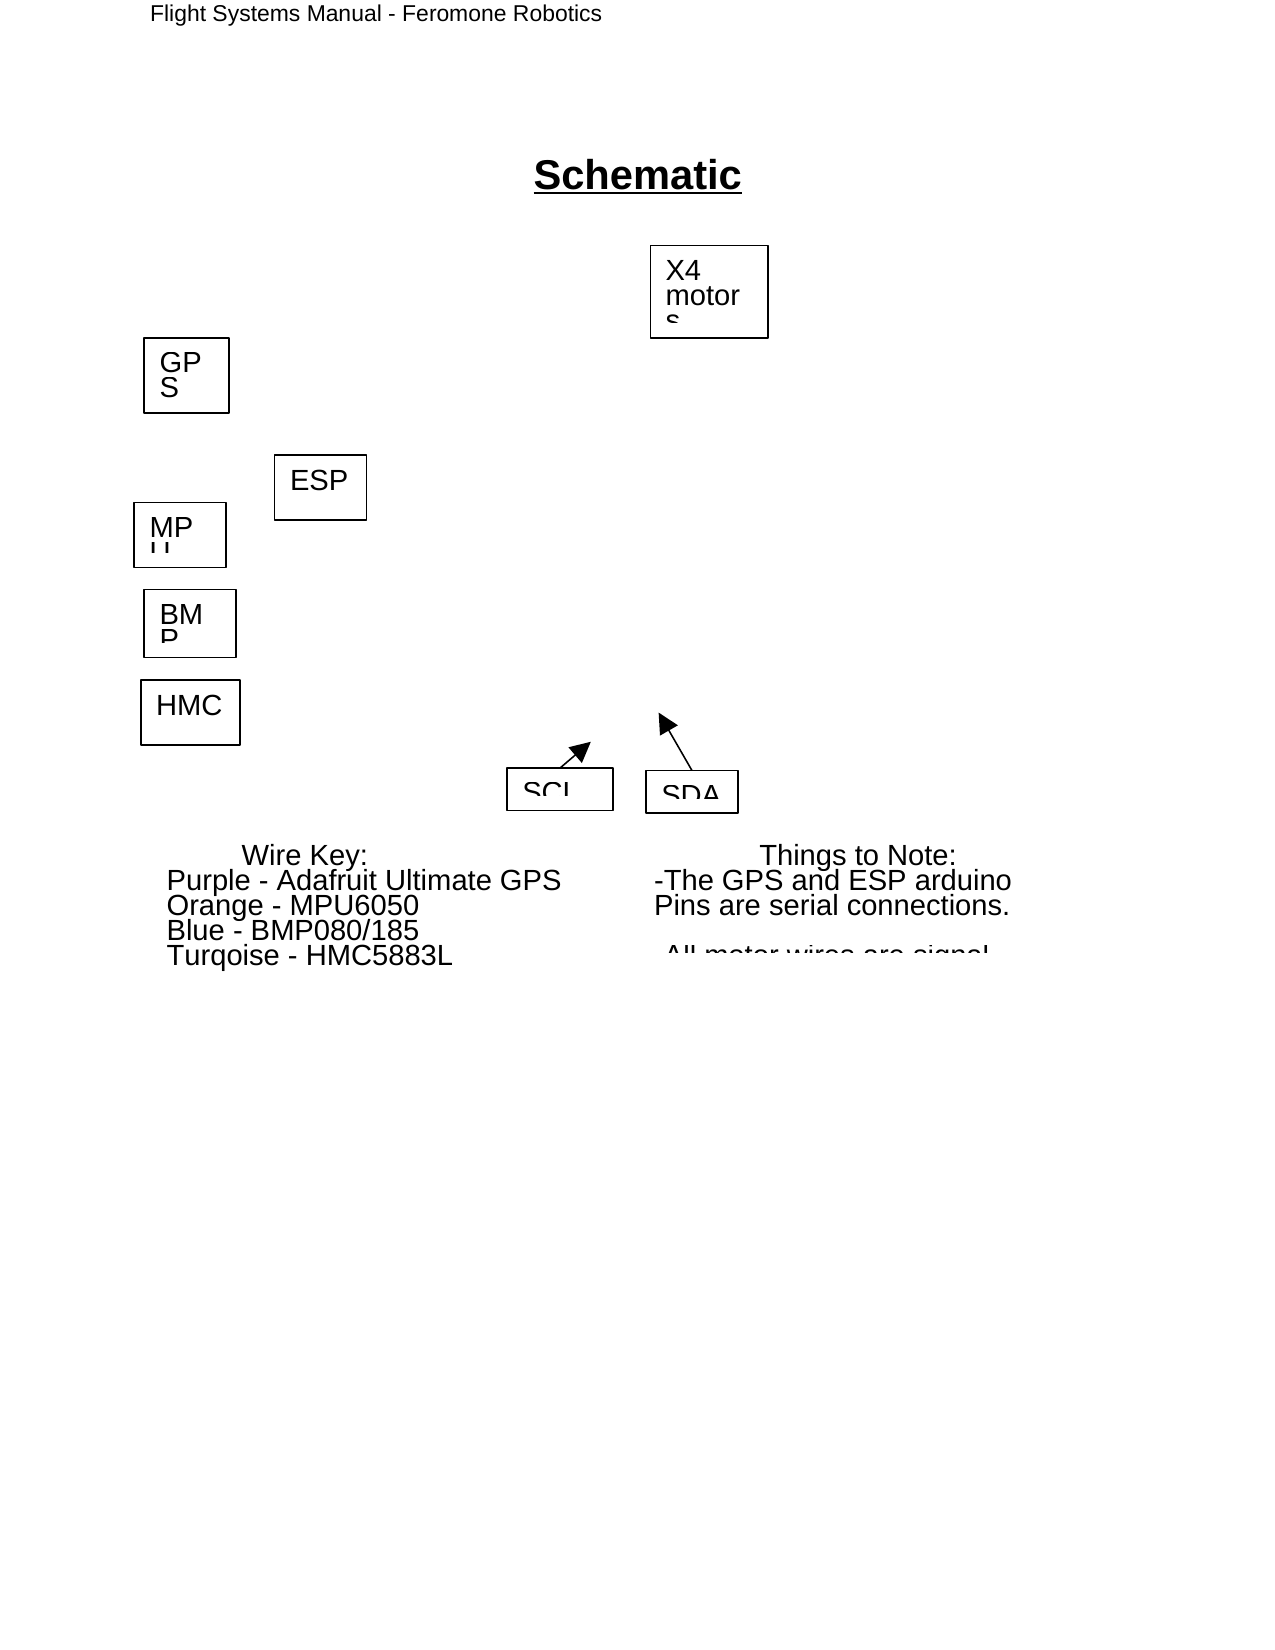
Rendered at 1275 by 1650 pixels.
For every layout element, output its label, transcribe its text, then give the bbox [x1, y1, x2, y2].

subtitle Schematic [150, 150, 1125, 198]
